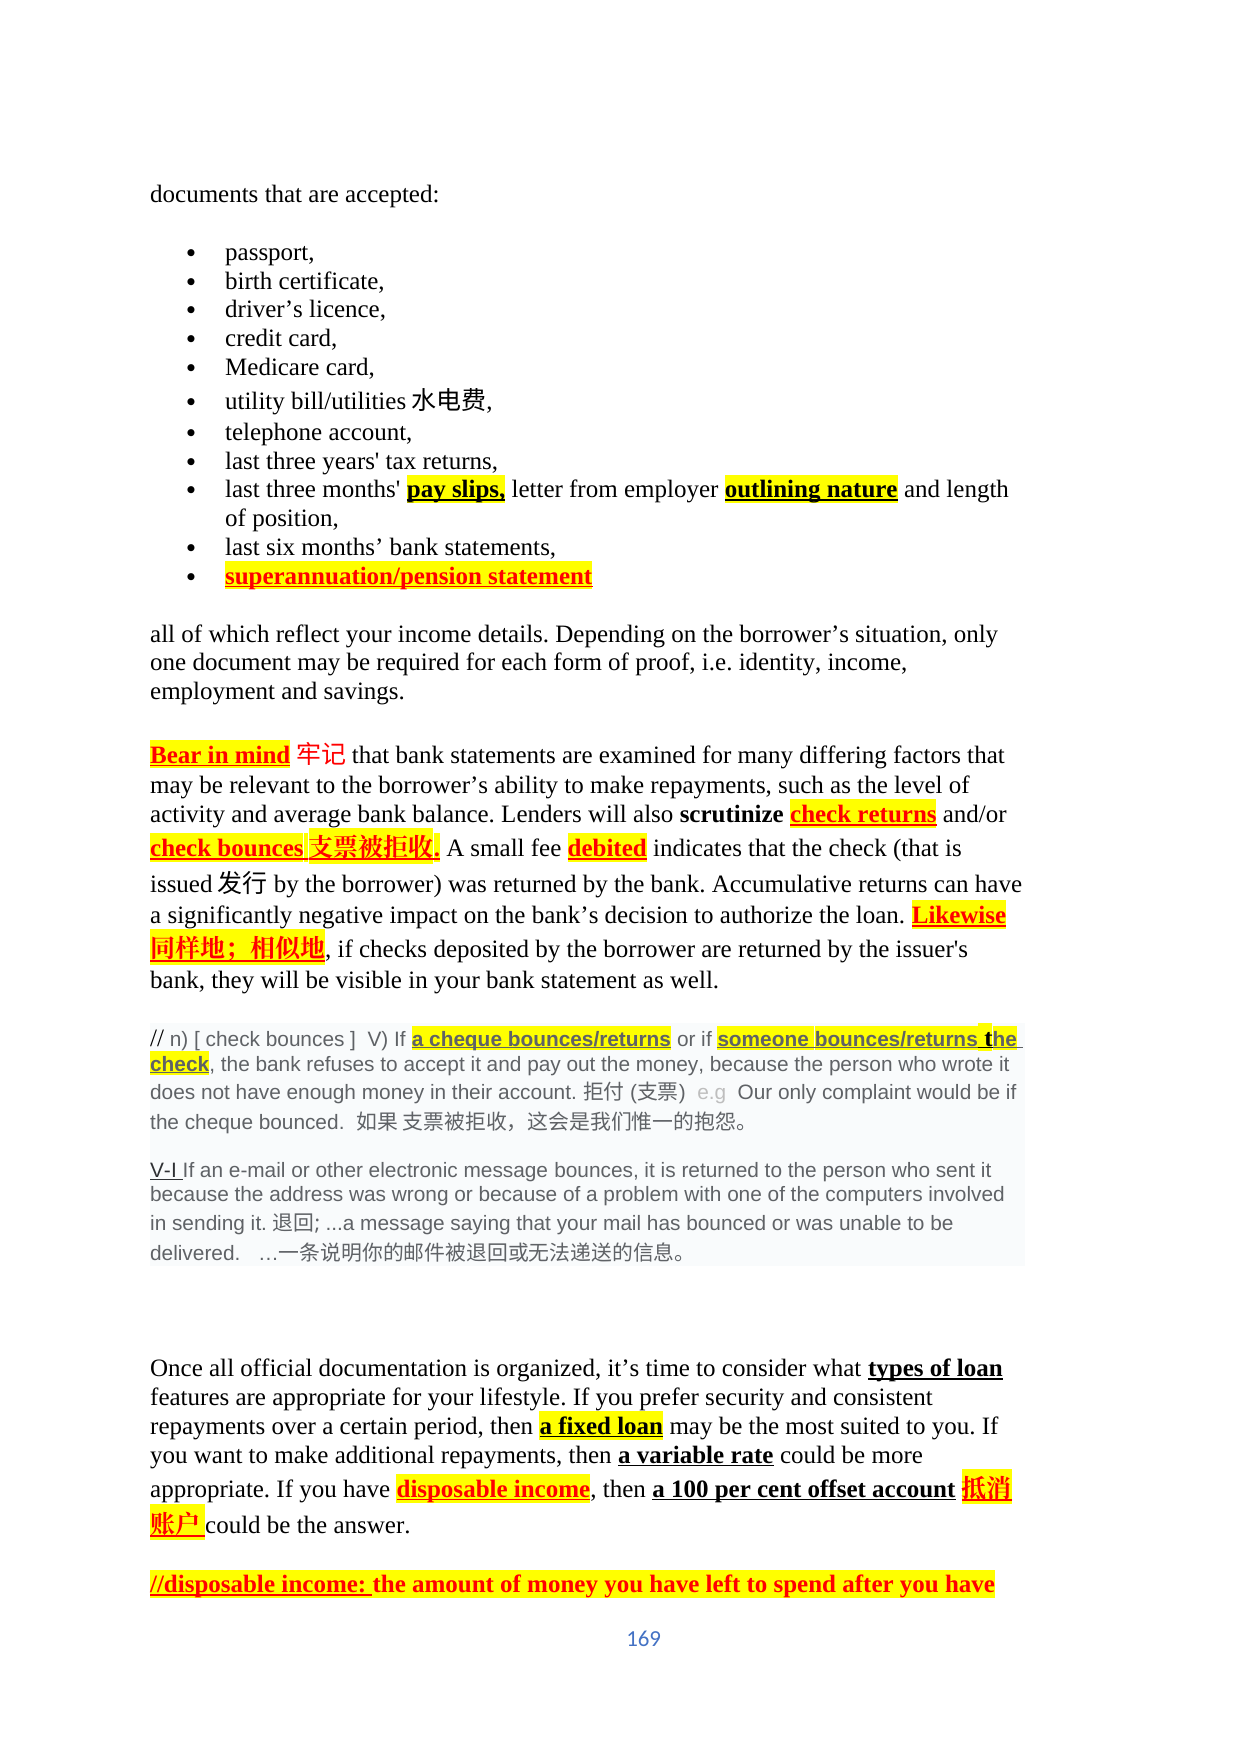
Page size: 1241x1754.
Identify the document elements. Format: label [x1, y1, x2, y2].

table_cell [150, 1266, 1025, 1598]
table_cell [150, 150, 1025, 1023]
